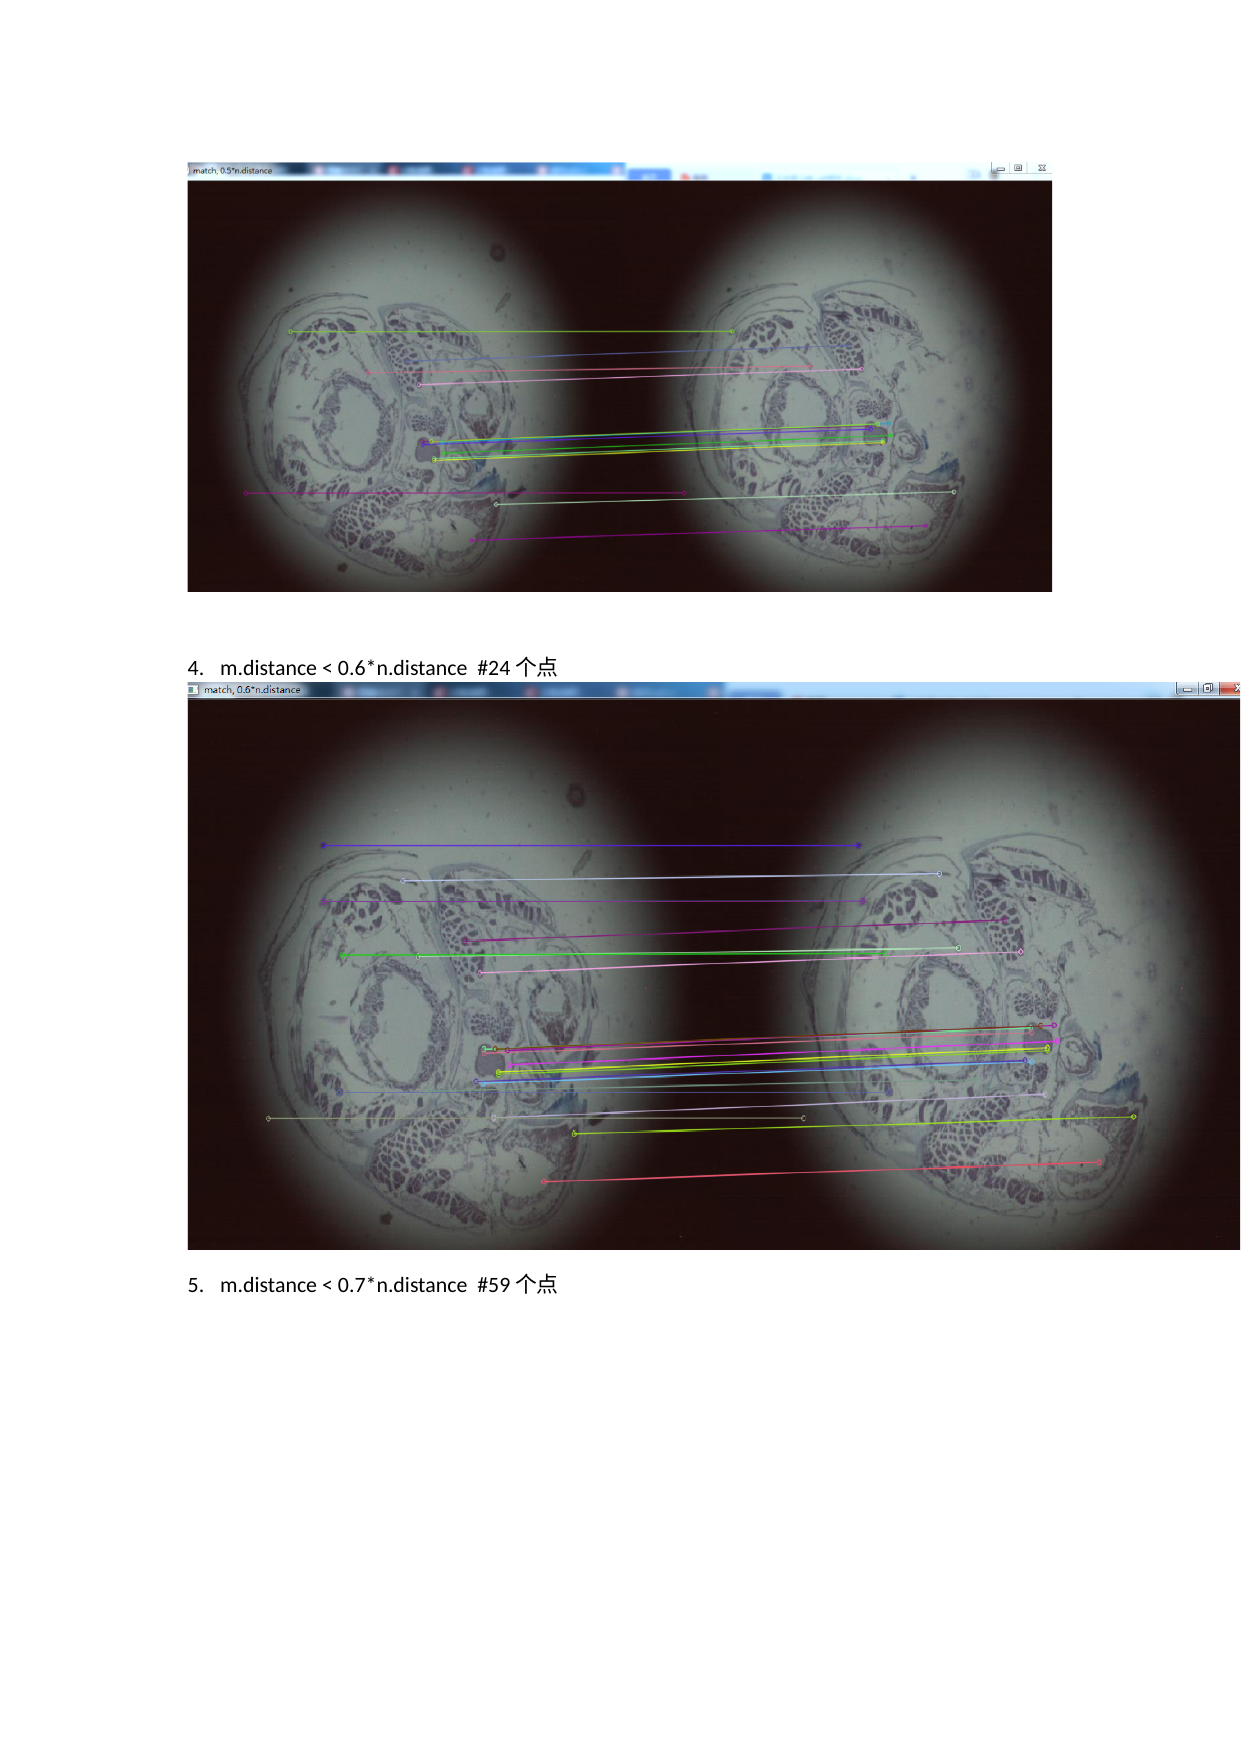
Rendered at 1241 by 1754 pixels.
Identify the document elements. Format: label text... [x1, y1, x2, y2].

list m.distance < 0.7*n.distance #59个点 [187, 1267, 1053, 1299]
list m.distance < 0.6*n.distance #24个点 [187, 649, 1053, 682]
picture [187, 162, 1053, 592]
picture [187, 682, 1241, 1250]
